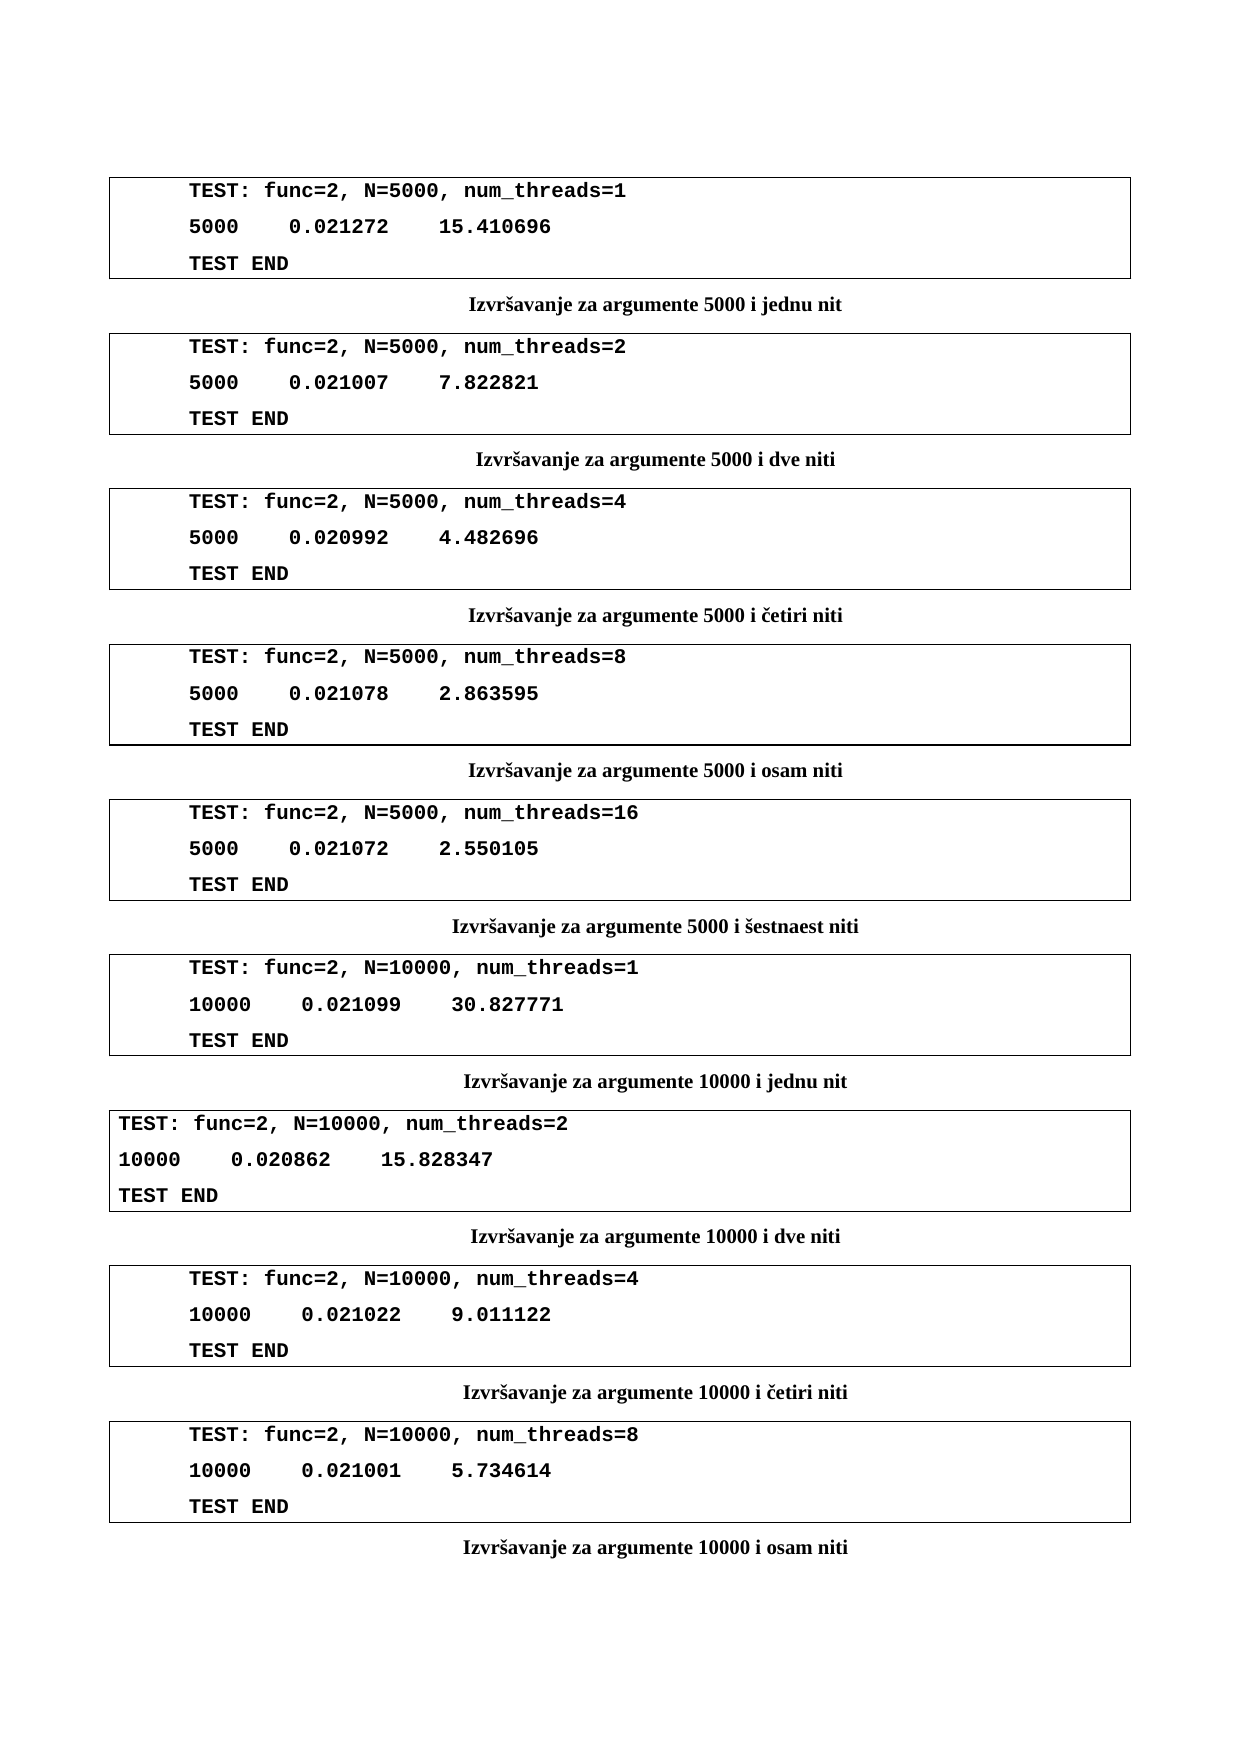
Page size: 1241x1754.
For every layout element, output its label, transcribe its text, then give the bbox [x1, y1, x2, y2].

text Izvršavanje za argumente 10000 i četiri niti [118, 1380, 1122, 1404]
text 10000 0.021099 30.827771 [110, 990, 1130, 1017]
text Izvršavanje za argumente 5000 i četiri niti [118, 603, 1122, 627]
text TEST END [110, 716, 1130, 744]
text 5000 0.020992 4.482696 [110, 524, 1130, 551]
text Izvršavanje za argumente 5000 i šestnaest niti [118, 913, 1122, 938]
text Izvršavanje za argumente 10000 i jednu nit [118, 1069, 1122, 1093]
text TEST END [110, 405, 1130, 434]
text Izvršavanje za argumente 5000 i jednu nit [118, 292, 1122, 316]
text 10000 0.021022 9.011122 [110, 1301, 1130, 1328]
text TEST: func=2, N=10000, num_threads=1 [110, 955, 1130, 981]
text Izvršavanje za argumente 10000 i osam niti [118, 1535, 1122, 1559]
text TEST END [110, 1337, 1130, 1366]
text 10000 0.021001 5.734614 [110, 1457, 1130, 1483]
text TEST END [110, 871, 1130, 900]
text Izvršavanje za argumente 5000 i osam niti [118, 758, 1122, 782]
text 10000 0.020862 15.828347 [110, 1146, 1130, 1173]
text TEST END [110, 249, 1130, 278]
text TEST: func=2, N=5000, num_threads=4 [110, 489, 1130, 515]
text 5000 0.021272 15.410696 [110, 213, 1130, 240]
text TEST: func=2, N=5000, num_threads=16 [110, 800, 1130, 826]
text TEST: func=2, N=5000, num_threads=2 [110, 334, 1130, 359]
text TEST END [110, 1493, 1130, 1522]
text Izvršavanje za argumente 5000 i dve niti [118, 447, 1122, 471]
text TEST END [110, 560, 1130, 589]
text TEST: func=2, N=5000, num_threads=8 [110, 645, 1130, 670]
text 5000 0.021078 2.863595 [110, 679, 1130, 706]
text 5000 0.021007 7.822821 [110, 369, 1130, 396]
text TEST END [110, 1027, 1130, 1055]
text TEST END [110, 1182, 1130, 1211]
text TEST: func=2, N=5000, num_threads=1 [110, 178, 1130, 204]
text 5000 0.021072 2.550105 [110, 835, 1130, 862]
text Izvršavanje za argumente 10000 i dve niti [118, 1224, 1122, 1248]
text TEST: func=2, N=10000, num_threads=8 [110, 1422, 1130, 1447]
text TEST: func=2, N=10000, num_threads=4 [110, 1266, 1130, 1292]
text TEST: func=2, N=10000, num_threads=2 [110, 1111, 1130, 1136]
